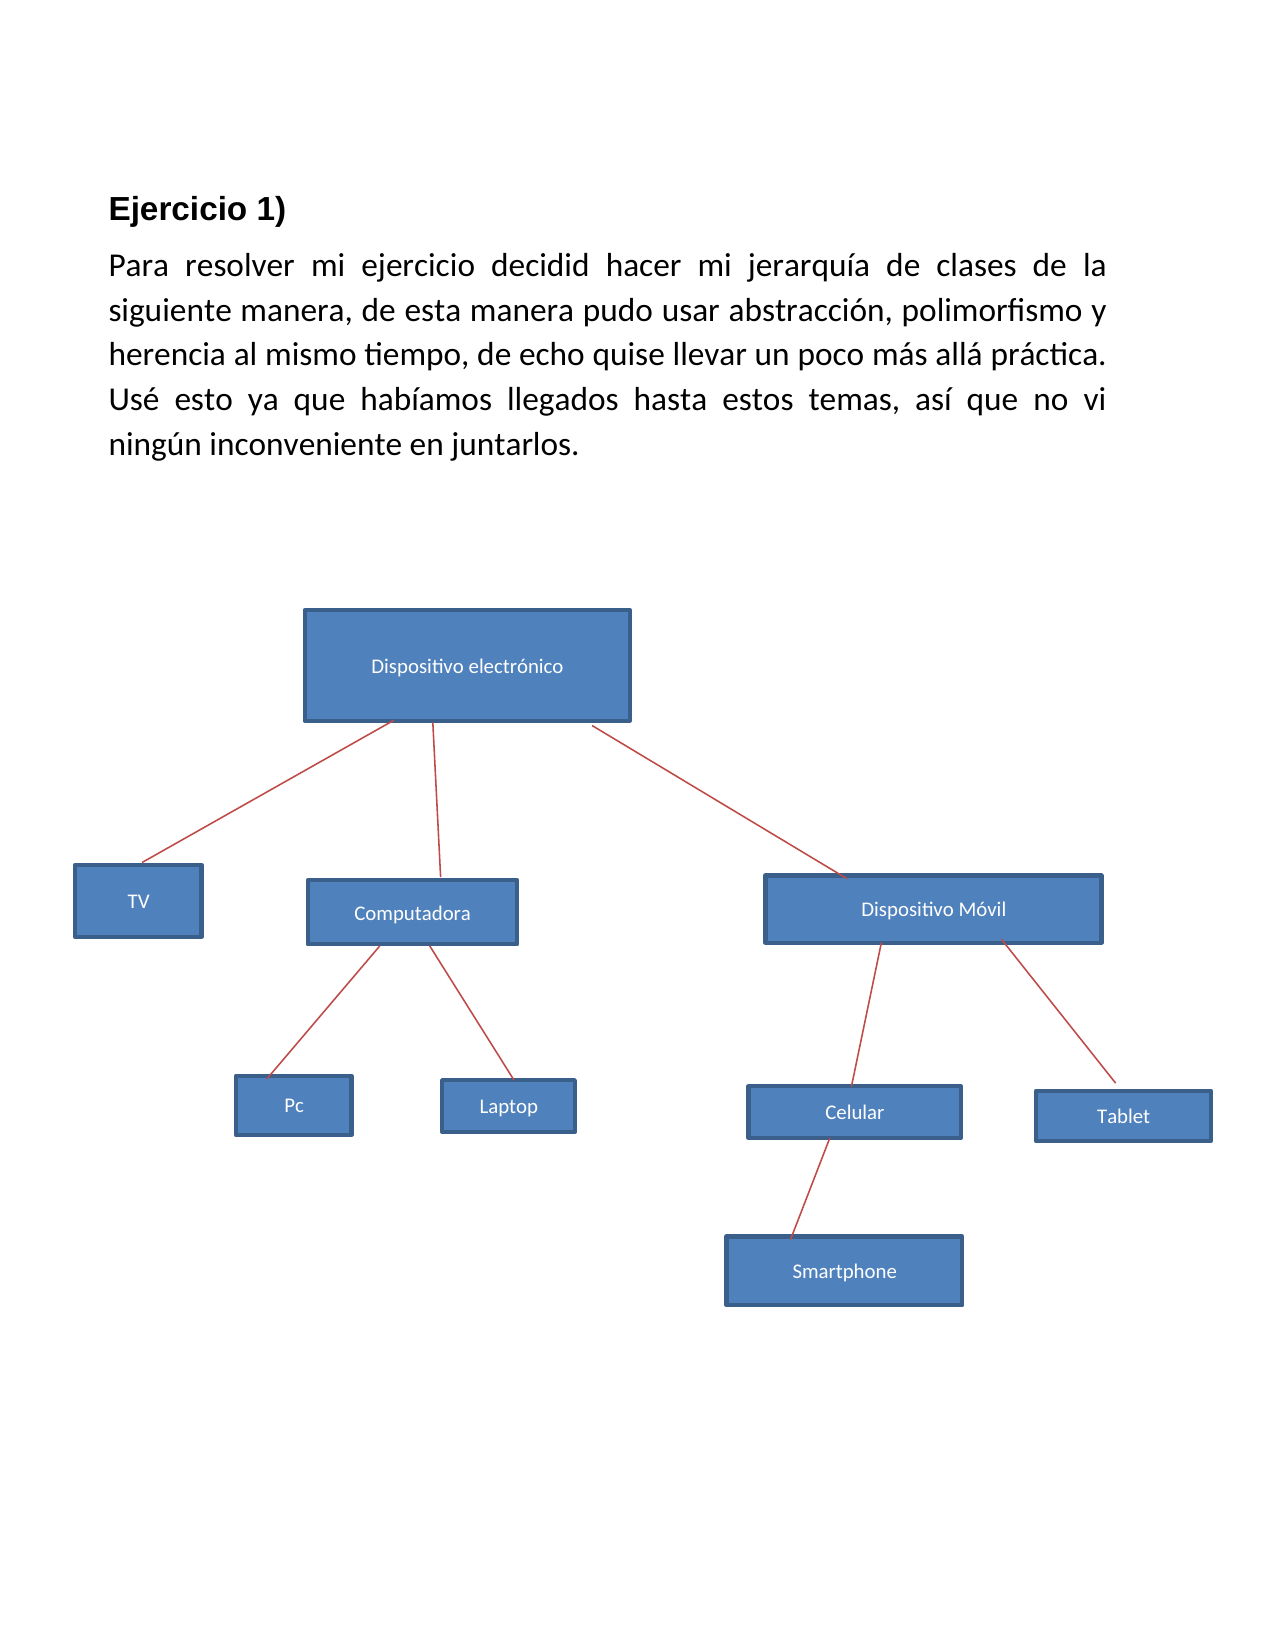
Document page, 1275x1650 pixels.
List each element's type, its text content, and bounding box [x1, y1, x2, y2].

text Ejercicio 1) [108, 189, 1108, 228]
text Para resolver mi ejercicio decidid hacer mi jerarquía de clases de la siguiente manera, de esta manera pudo usar abstracción, polimorfismo y herencia al mismo tiempo, de echo quise llevar un poco más allá práctica. Usé esto ya que habíamos llegados hasta estos temas, así que no vi ningún inconveniente en juntarlos. [108, 244, 1108, 464]
